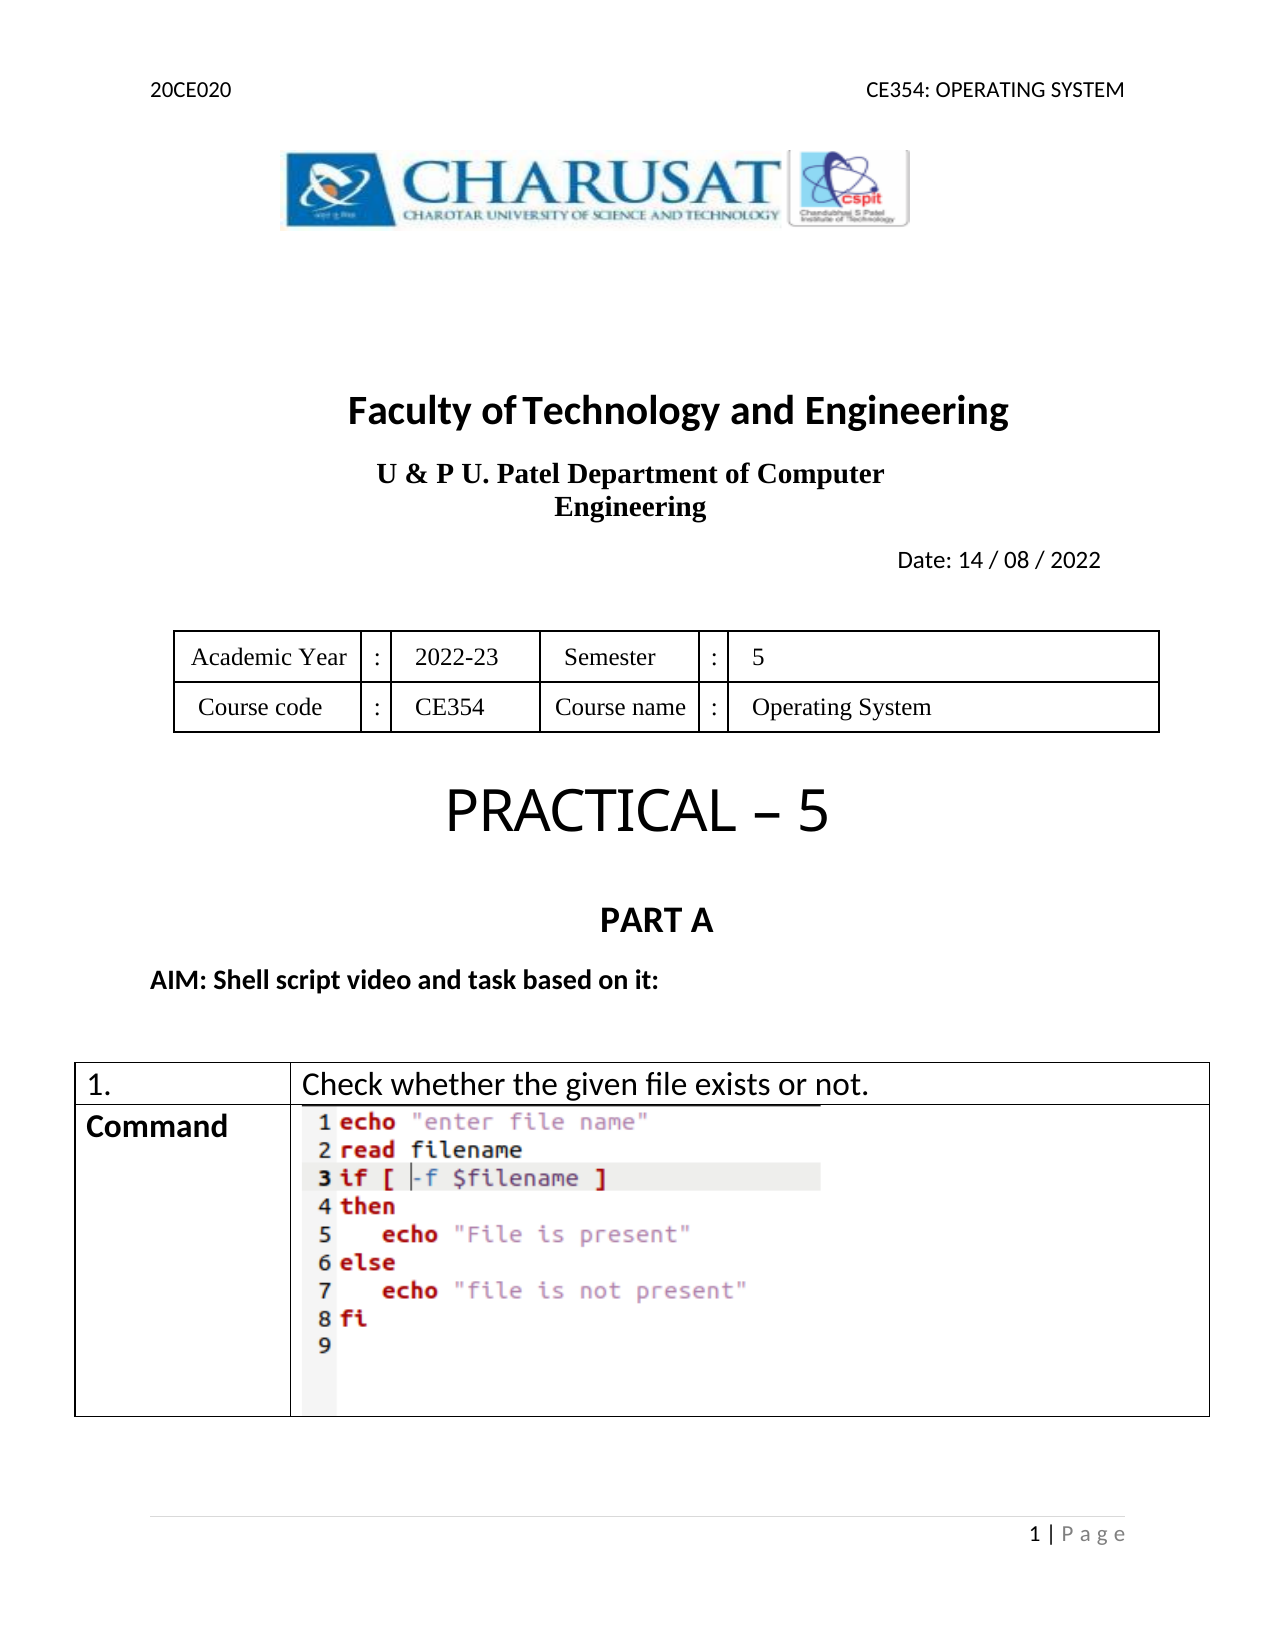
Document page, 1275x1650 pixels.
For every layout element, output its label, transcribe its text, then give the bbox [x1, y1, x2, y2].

table_header 5 [729, 632, 1158, 681]
table_cell : [362, 683, 390, 731]
picture [280, 150, 910, 231]
text Faculty of Technology and Engineering [348, 384, 1125, 435]
text Date: 14 / 08 / 2022 [150, 544, 1101, 575]
text AIM: Shell script video and task based on it: [150, 962, 1125, 996]
table_header 2022-23 [392, 632, 539, 681]
table_cell Course name [541, 683, 698, 731]
text PART A [525, 896, 1125, 941]
table_cell [291, 1105, 301, 1416]
table_header : [362, 632, 390, 681]
table_header : [700, 632, 727, 681]
table_header Academic Year [175, 632, 360, 681]
title PRACTICAL – 5 [150, 769, 1125, 849]
picture [301, 1105, 821, 1416]
table_cell : [700, 683, 727, 731]
table_cell Course code [175, 683, 360, 731]
table_cell Command [76, 1105, 290, 1416]
table_cell [821, 1105, 1209, 1416]
table_cell Operating System [729, 683, 1158, 731]
table_header 1. [76, 1063, 290, 1104]
subtitle U & P U. Patel Department of Computer Engineering [318, 456, 943, 523]
table_header Check whether the given file exists or not. [291, 1063, 1209, 1104]
table_cell CE354 [392, 683, 539, 731]
table_header Semester [541, 632, 698, 681]
